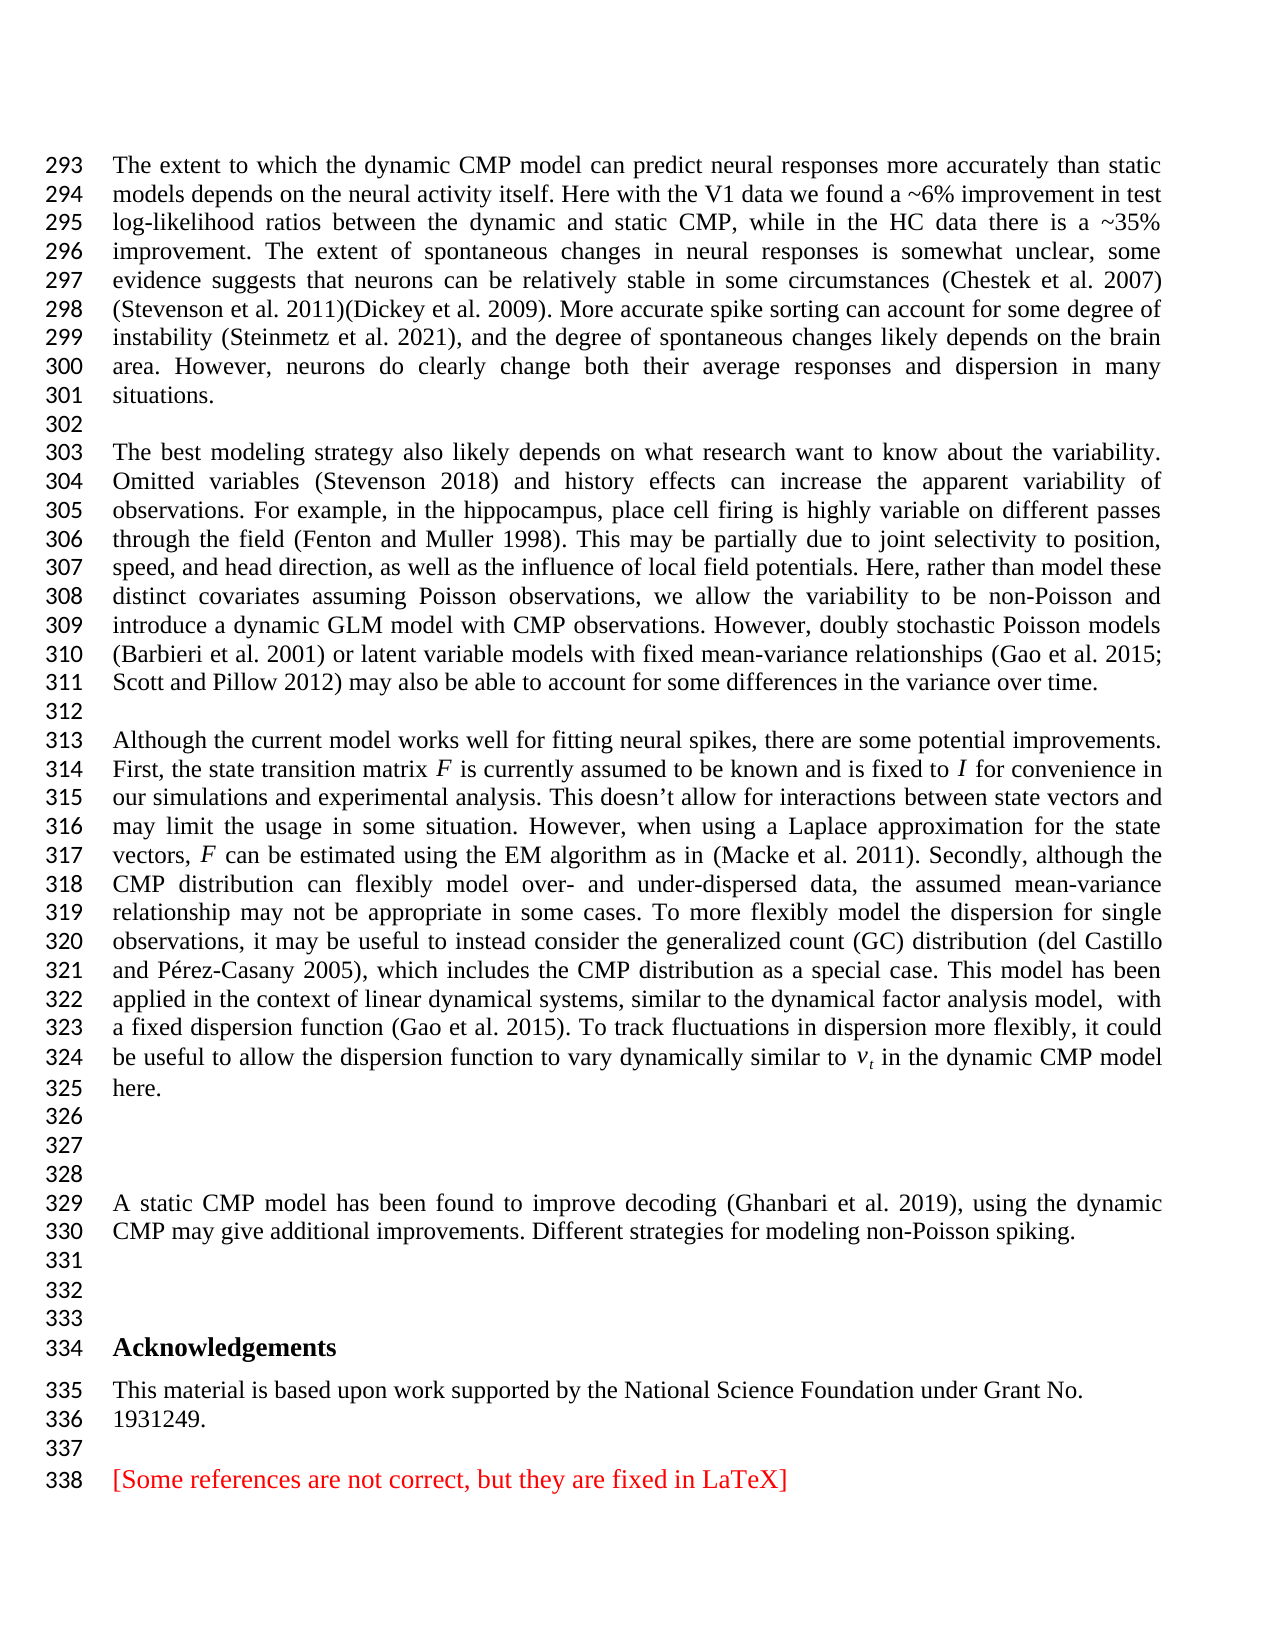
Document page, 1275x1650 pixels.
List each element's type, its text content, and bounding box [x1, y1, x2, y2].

text A static CMP model has been found to improve decoding (Ghanbari et al. 2019), using the dynamic CMP may give additional improvements. Different strategies for modeling non-Poisson spiking. [112, 1188, 1162, 1245]
text [Some references are not correct, but they are fixed in LaTeX] [112, 1464, 1162, 1495]
text The best modeling strategy also likely depends on what research want to know about the variability. Omitted variables (Stevenson 2018) and history effects can increase the apparent variability of observations. For example, in the hippocampus, place cell firing is highly variable on different passes through the field (Fenton and Muller 1998). This may be partially due to joint selectivity to position, speed, and head direction, as well as the influence of local field potentials. Here, rather than model these distinct covariates assuming Poisson observations, we allow the variability to be non-Poisson and introduce a dynamic GLM model with CMP observations. However, doubly stochastic Poisson models (Barbieri et al. 2001) or latent variable models with fixed mean-variance relationships (Gao et al. 2015; Scott and Pillow 2012) may also be able to account for some differences in the variance over time. [112, 437, 1162, 696]
text Although the current model works well for fitting neural spikes, there are some potential improvements. First, the state transition matrix is currently assumed to be known and is fixed to for convenience in our simulations and experimental analysis. This doesn’t allow for interactions between state vectors and may limit the usage in some situation. However, when using a Laplace approximation for the state vectors, can be estimated using the EM algorithm as in (Macke et al. 2011). Secondly, although the CMP distribution can flexibly model over- and under-dispersed data, the assumed mean-variance relationship may not be appropriate in some cases. To more flexibly model the dispersion for single observations, it may be useful to instead consider the generalized count (GC) distribution (del Castillo and Pérez-Casany 2005), which includes the CMP distribution as a special case. This model has been applied in the context of linear dynamical systems, similar to the dynamical factor analysis model, with a fixed dispersion function (Gao et al. 2015). To track fluctuations in dispersion more flexibly, it could be useful to allow the dispersion function to vary dynamically similar to in the dynamic CMP model here. [112, 725, 1162, 1101]
text The extent to which the dynamic CMP model can predict neural responses more accurately than static models depends on the neural activity itself. Here with the V1 data we found a ~6% improvement in test log-likelihood ratios between the dynamic and static CMP, while in the HC data there is a ~35% improvement. The extent of spontaneous changes in neural responses is somewhat unclear, some evidence suggests that neurons can be relatively stable in some circumstances (Chestek et al. 2007)(Stevenson et al. 2011)(Dickey et al. 2009). More accurate spike sorting can account for some degree of instability (Steinmetz et al. 2021), and the degree of spontaneous changes likely depends on the brain area. However, neurons do clearly change both their average responses and dispersion in many situations. [112, 150, 1162, 409]
subtitle Acknowledgements [112, 1331, 1162, 1362]
text This material is based upon work supported by the National Science Foundation under Grant No. 1931249. [112, 1375, 1162, 1432]
